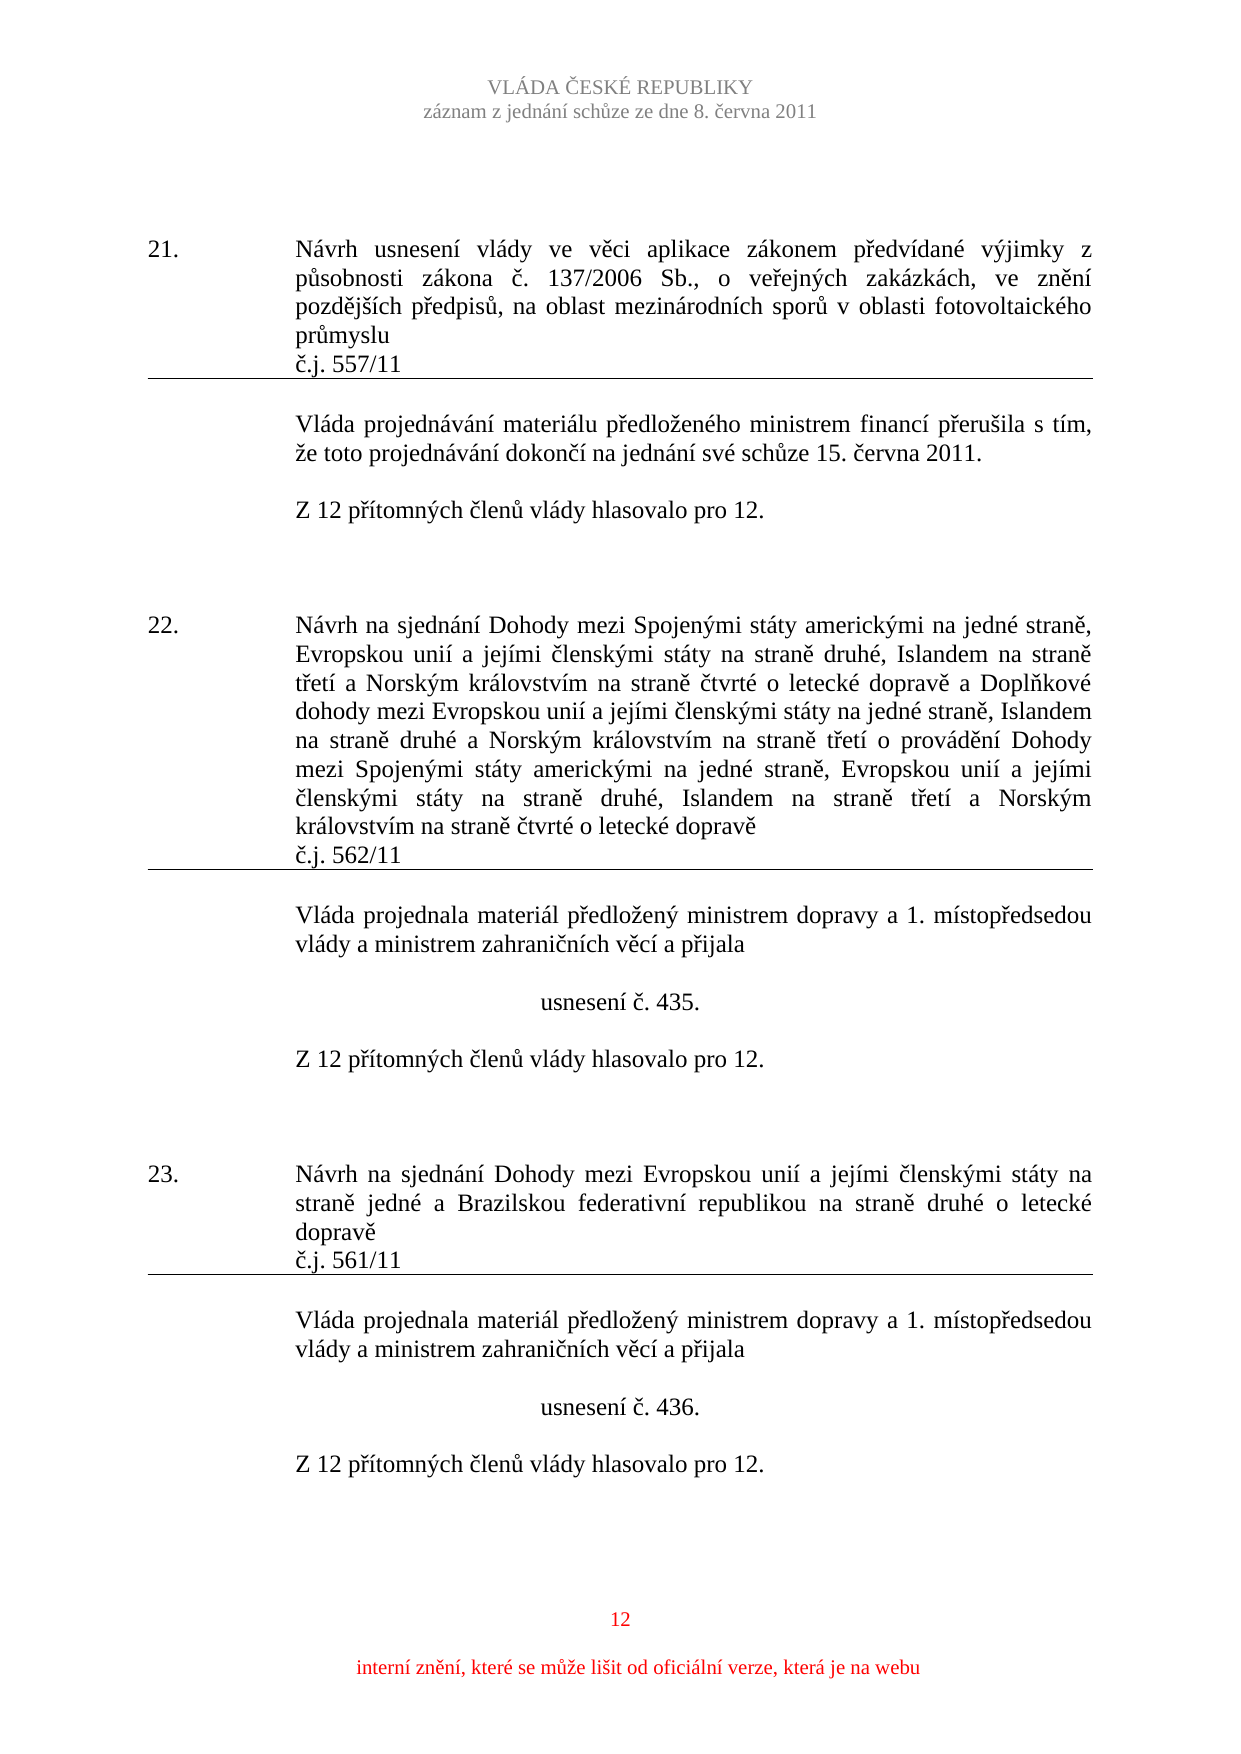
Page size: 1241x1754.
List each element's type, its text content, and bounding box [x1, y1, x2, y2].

text č.j. 557/11 [148, 349, 1093, 378]
text Vláda projednala materiál předložený ministrem dopravy a 1. místopředsedou vlády a ministrem zahraničních věcí a přijala [148, 900, 1093, 958]
text Z 12 přítomných členů vlády hlasovalo pro 12. [148, 1044, 1093, 1073]
text č.j. 561/11 [148, 1245, 1093, 1274]
text 22. Návrh na sjednání Dohody mezi Spojenými státy americkými na jedné straně, Evropskou unií a jejími členskými státy na straně druhé, Islandem na straně třetí a Norským královstvím na straně čtvrté o letecké dopravě a Doplňkové dohody mezi Evropskou unií a jejími členskými státy na jedné straně, Islandem na straně druhé a Norským královstvím na straně třetí o provádění Dohody mezi Spojenými státy americkými na jedné straně, Evropskou unií a jejími členskými státy na straně druhé, Islandem na straně třetí a Norským královstvím na straně čtvrté o letecké dopravě [148, 610, 1093, 840]
text usnesení č. 436. [148, 1392, 1093, 1420]
text Vláda projednala materiál předložený ministrem dopravy a 1. místopředsedou vlády a ministrem zahraničních věcí a přijala [148, 1305, 1093, 1363]
text 23. Návrh na sjednání Dohody mezi Evropskou unií a jejími členskými státy na straně jedné a Brazilskou federativní republikou na straně druhé o letecké dopravě [148, 1159, 1093, 1245]
text č.j. 562/11 [148, 840, 1093, 869]
text Z 12 přítomných členů vlády hlasovalo pro 12. [148, 1449, 1093, 1478]
text Vláda projednávání materiálu předloženého ministrem financí přerušila s tím, že toto projednávání dokončí na jednání své schůze 15. června 2011. [148, 409, 1093, 466]
text 21. Návrh usnesení vlády ve věci aplikace zákonem předvídané výjimky z působnosti zákona č. 137/2006 Sb., o veřejných zakázkách, ve znění pozdějších předpisů, na oblast mezinárodních sporů v oblasti fotovoltaického průmyslu [148, 234, 1093, 349]
text usnesení č. 435. [148, 987, 1093, 1015]
text Z 12 přítomných členů vlády hlasovalo pro 12. [148, 495, 1093, 524]
